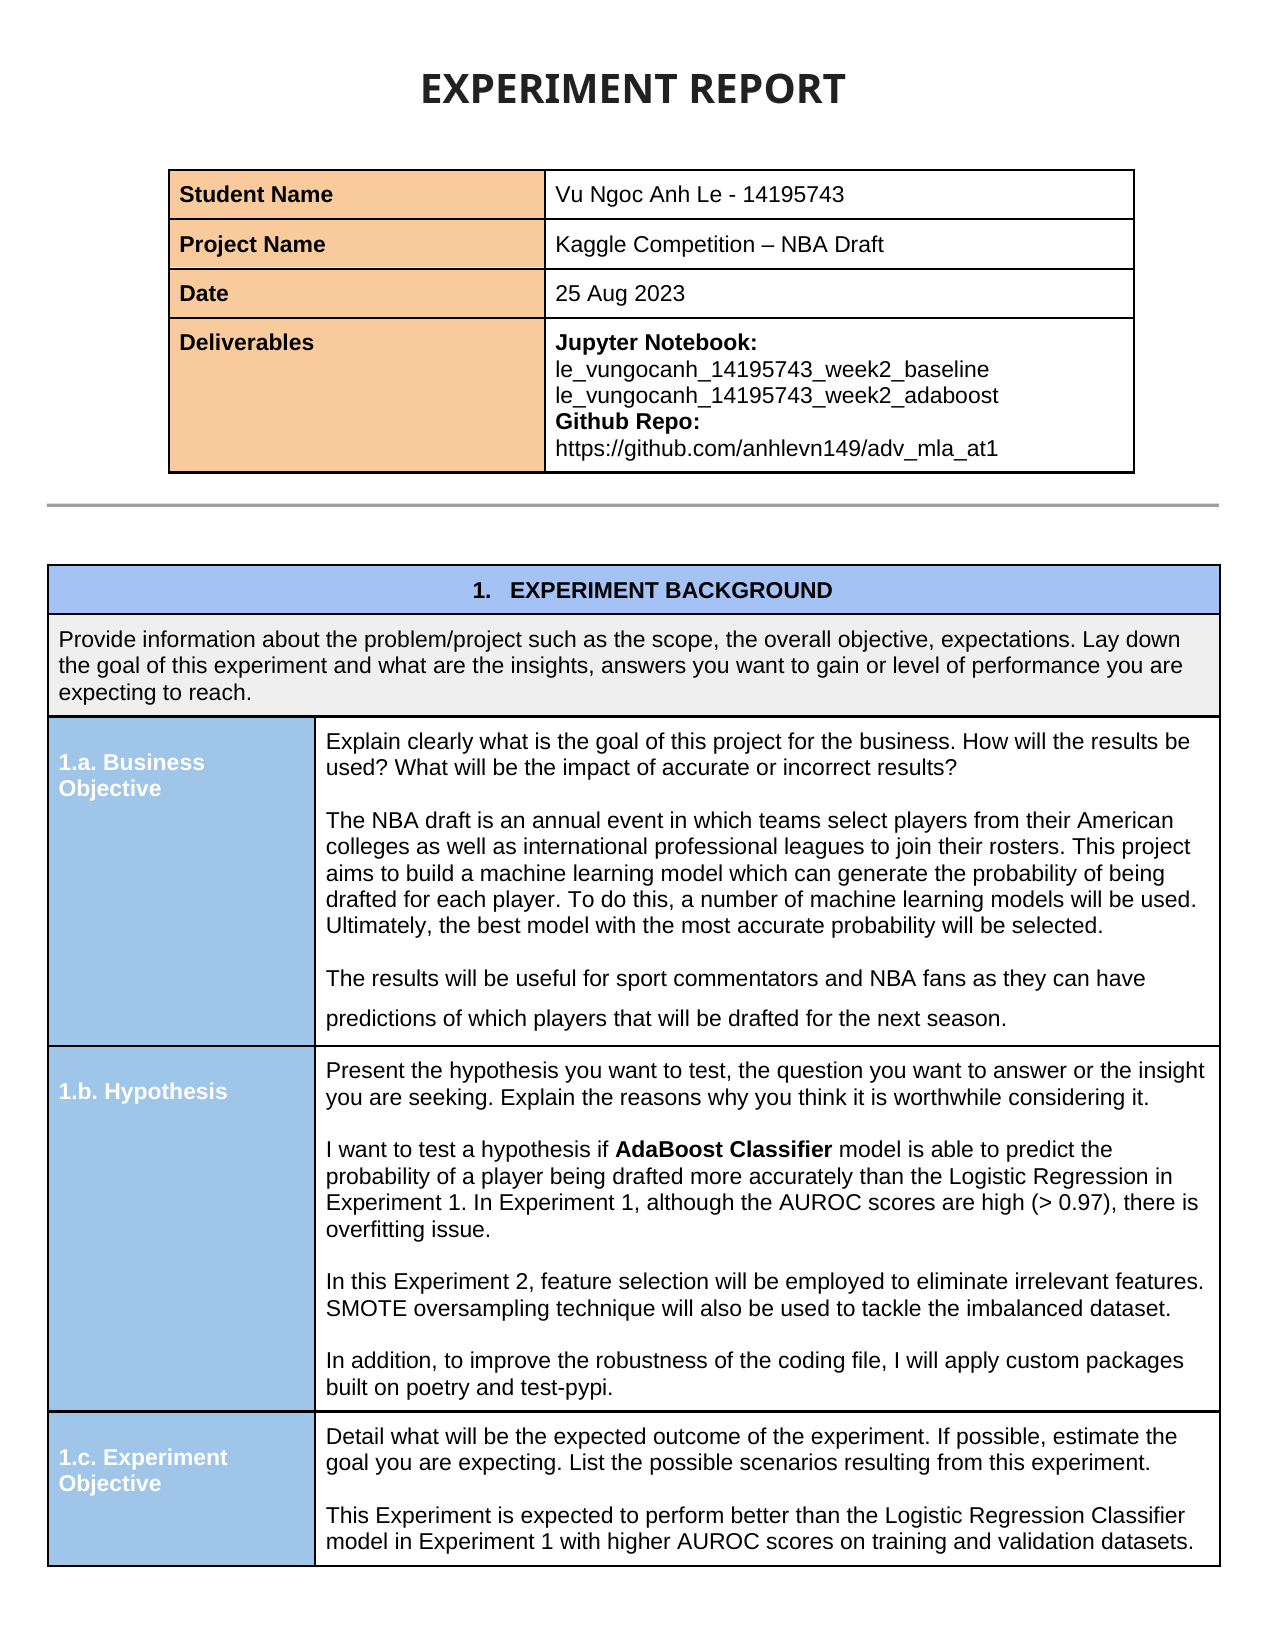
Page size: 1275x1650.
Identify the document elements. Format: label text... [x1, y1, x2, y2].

table_cell 1.b. Hypothesis [49, 1047, 314, 1410]
table_cell 1.c. Experiment Objective [49, 1413, 314, 1565]
subtitle EXPERIMENT REPORT [47, 60, 1219, 116]
table_cell Provide information about the problem/project such as the scope, the overall objective, expectations. Lay down the goal of this experiment and what are the insights, answers you want to gain or level of performance you are expecting to reach. [49, 615, 1219, 715]
table_cell Explain clearly what is the goal of this project for the business. How will the results be used? What will be the impact of accurate or incorrect results? The NBA draft is an annual event in which teams select players from their American colleges as well as international professional leagues to join their rosters. This project aims to build a machine learning model which can generate the probability of being drafted for each player. To do this, a number of machine learning models will be used. Ultimately, the best model with the most accurate probability will be selected. The results will be useful for sport commentators and NBA fans as they can have predictions of which players that will be drafted for the next season. [316, 718, 1219, 1045]
table_cell Kaggle Competition – NBA Draft [546, 220, 1133, 267]
table_header Vu Ngoc Anh Le - 14195743 [546, 171, 1133, 218]
table_cell Present the hypothesis you want to test, the question you want to answer or the insight you are seeking. Explain the reasons why you think it is worthwhile considering it. I want to test a hypothesis if AdaBoost Classifier model is able to predict the probability of a player being drafted more accurately than the Logistic Regression in Experiment 1. In Experiment 1, although the AUROC scores are high (> 0.97), there is overfitting issue. In this Experiment 2, feature selection will be employed to eliminate irrelevant features. SMOTE oversampling technique will also be used to tackle the imbalanced dataset. In addition, to improve the robustness of the coding file, I will apply custom packages built on poetry and test-pypi. [316, 1047, 1219, 1410]
table_cell Detail what will be the expected outcome of the experiment. If possible, estimate the goal you are expecting. List the possible scenarios resulting from this experiment. This Experiment is expected to perform better than the Logistic Regression Classifier model in Experiment 1 with higher AUROC scores on training and validation datasets. [316, 1413, 1219, 1565]
table_cell Project Name [170, 220, 544, 267]
table_cell Date [170, 270, 544, 317]
table_cell 1.a. Business Objective [49, 718, 314, 1045]
table_cell Jupyter Notebook: le_vungocanh_14195743_week2_baseline le_vungocanh_14195743_week2_adaboost Github Repo: https://github.com/anhlevn149/adv_mla_at1 [546, 319, 1133, 471]
table_cell 25 Aug 2023 [546, 270, 1133, 317]
table_cell Deliverables [170, 319, 544, 471]
table_header Student Name [170, 171, 544, 218]
table_header EXPERIMENT BACKGROUND [49, 566, 1219, 613]
